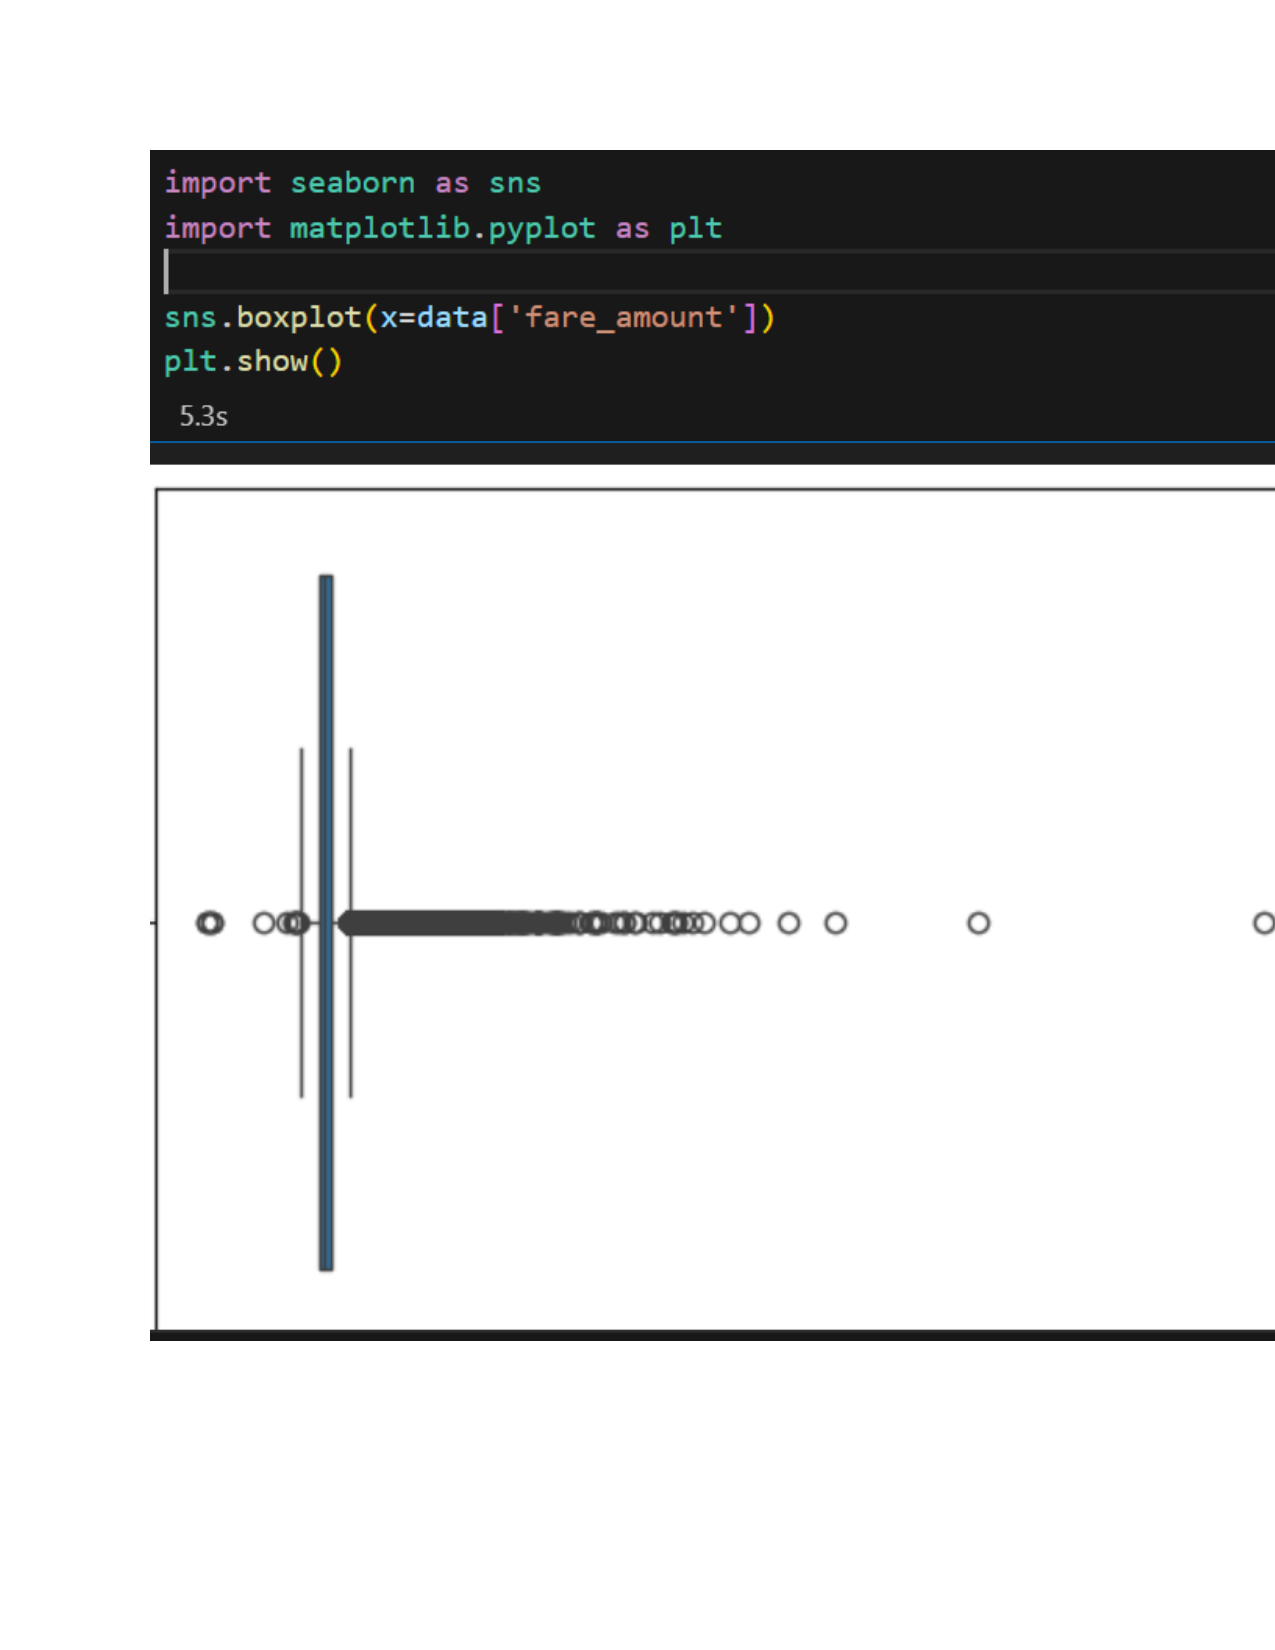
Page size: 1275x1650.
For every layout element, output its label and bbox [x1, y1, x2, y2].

picture [150, 150, 1275, 1341]
